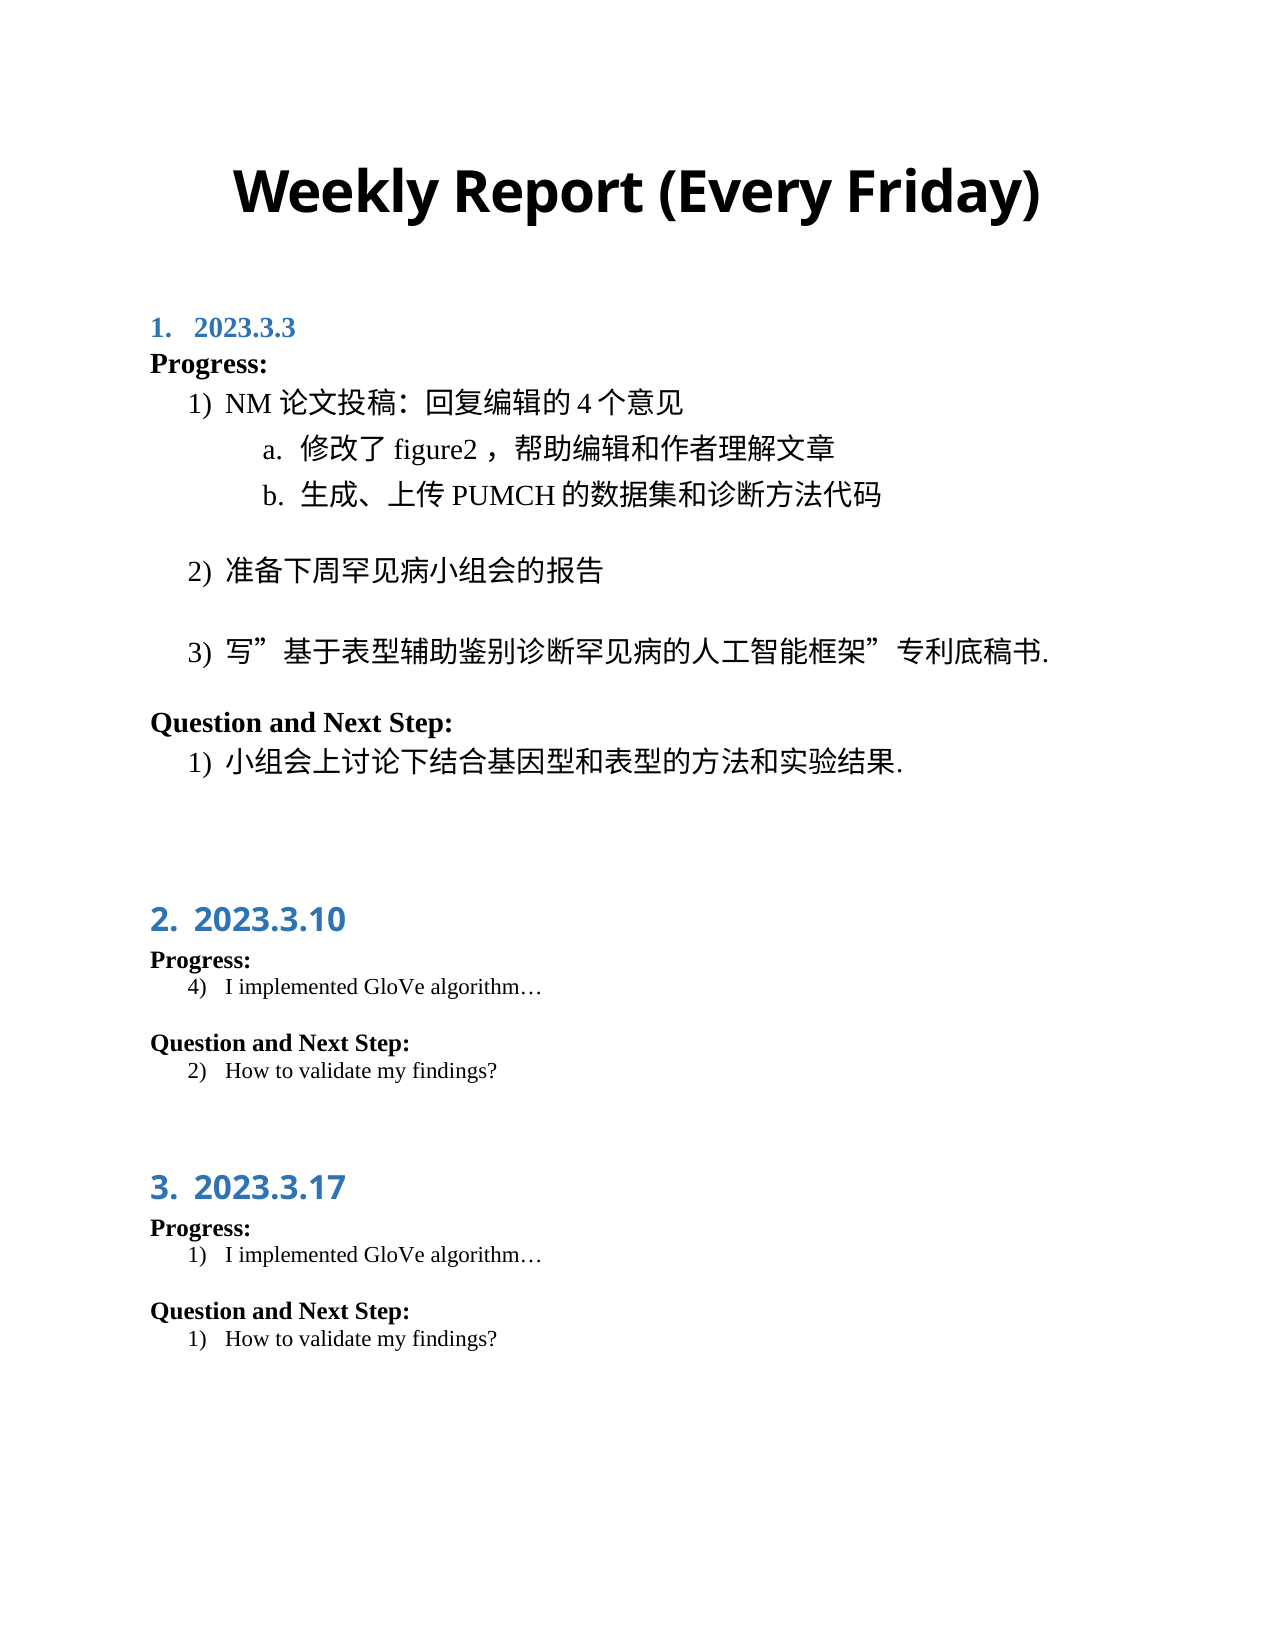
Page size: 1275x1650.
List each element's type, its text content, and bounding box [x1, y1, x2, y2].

list NM 论文投稿：回复编辑的4个意见 [187, 380, 1125, 422]
text Question and Next Step: [150, 1028, 1125, 1057]
list 生成、上传PUMCH的数据集和诊断方法代码 [262, 471, 1125, 513]
list I implemented GloVe algorithm… [187, 973, 1125, 1000]
list How to validate my findings? [187, 1325, 1125, 1351]
list How to validate my findings? [187, 1057, 1125, 1083]
text Question and Next Step: [150, 705, 1125, 738]
list 小组会上讨论下结合基因型和表型的方法和实验结果. [187, 738, 1125, 781]
list 修改了figure2 ，帮助编辑和作者理解文章 [262, 426, 1125, 468]
title Weekly Report (Every Friday) [150, 150, 1125, 229]
subtitle 2023.3.10 [150, 896, 1125, 941]
text Progress: [150, 346, 1125, 380]
subtitle 2023.3.17 [150, 1164, 1125, 1209]
text Question and Next Step: [150, 1296, 1125, 1325]
list I implemented GloVe algorithm… [187, 1241, 1125, 1268]
list 准备下周罕见病小组会的报告 [187, 547, 1125, 589]
text Progress: [150, 1213, 1125, 1241]
subtitle 2023.3.3 [150, 310, 1125, 344]
text Progress: [150, 945, 1125, 973]
list 写”基于表型辅助鉴别诊断罕见病的人工智能框架”专利底稿书. [187, 629, 1125, 671]
